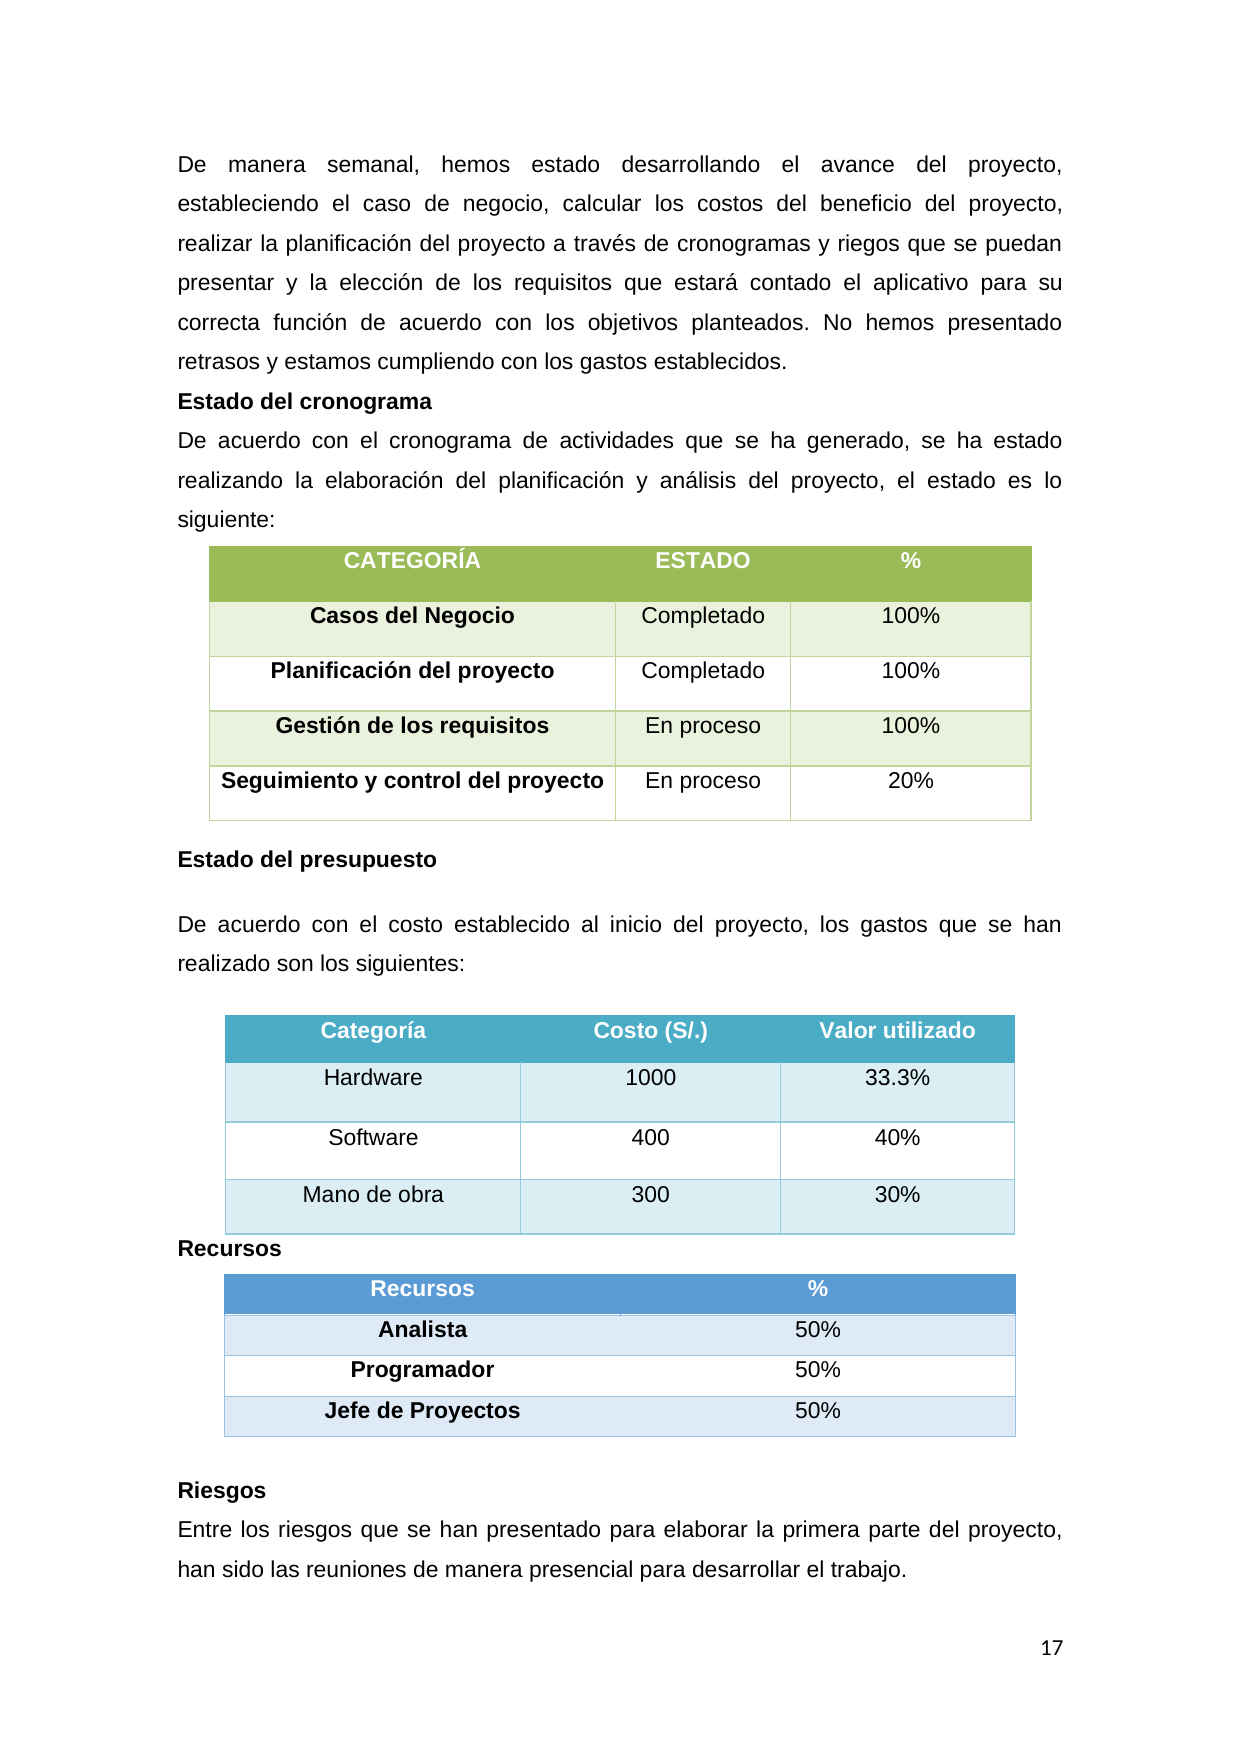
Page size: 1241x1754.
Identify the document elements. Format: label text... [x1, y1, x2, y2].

table_header Valor utilizado [780, 1016, 1014, 1062]
table_cell 100% [791, 712, 1030, 765]
table_cell Seguimiento y control del proyecto [210, 767, 615, 820]
table_cell 300 [521, 1180, 780, 1233]
table_cell Planificación del proyecto [210, 657, 615, 710]
table_cell 20% [791, 767, 1030, 820]
table_cell En proceso [616, 712, 790, 765]
table_header % [790, 547, 1030, 601]
table_header ESTADO [615, 547, 790, 601]
table_cell 400 [521, 1123, 780, 1179]
table_cell Gestión de los requisitos [210, 712, 615, 765]
table_cell En proceso [616, 767, 790, 820]
table_cell Programador [225, 1356, 620, 1396]
table_header Costo (S/.) [521, 1016, 780, 1062]
text Riesgos Entre los riesgos que se han presentado para elaborar la primera parte del proyecto, han sido las reuniones de manera presencial para desarrollar el trabajo. [177, 1477, 1063, 1582]
text De manera semanal, hemos estado desarrollando el avance del proyecto, estableciendo el caso de negocio, calcular los costos del beneficio del proyecto, realizar la planificación del proyecto a través de cronogramas y riegos que se puedan presentar y la elección de los requisitos que estará contado el aplicativo para su correcta función de acuerdo con los objetivos planteados. No hemos presentado retrasos y estamos cumpliendo con los gastos establecidos. [177, 151, 1063, 375]
table_header Recursos [225, 1275, 620, 1314]
table_cell Jefe de Proyectos [225, 1397, 620, 1436]
text Recursos [177, 1234, 1063, 1261]
table_header CATEGORÍA [210, 547, 615, 601]
text Estado del cronograma [177, 388, 1063, 414]
table_cell 50% [620, 1356, 1015, 1396]
table_cell 50% [620, 1397, 1015, 1436]
table_cell 30% [781, 1180, 1014, 1233]
table_cell 100% [791, 602, 1030, 656]
text Estado del presupuesto [177, 846, 1063, 873]
table_cell 1000 [521, 1063, 780, 1121]
text De acuerdo con el costo establecido al inicio del proyecto, los gastos que se han realizado son los siguientes: [177, 911, 1063, 977]
table_header Categoría [226, 1016, 521, 1062]
table_cell 33.3% [781, 1063, 1014, 1121]
table_cell 100% [791, 657, 1030, 710]
table_cell Software [226, 1123, 520, 1179]
table_cell Casos del Negocio [210, 602, 615, 656]
table_header % [621, 1275, 1015, 1314]
table_cell Hardware [226, 1063, 520, 1121]
table_cell Completado [616, 657, 790, 710]
table_cell Analista [225, 1316, 620, 1355]
text De acuerdo con el cronograma de actividades que se ha generado, se ha estado realizando la elaboración del planificación y análisis del proyecto, el estado es lo siguiente: [177, 427, 1063, 533]
table_cell Completado [616, 602, 790, 656]
table_cell Mano de obra [226, 1180, 520, 1233]
table_cell 50% [620, 1316, 1015, 1355]
table_cell 40% [781, 1123, 1014, 1179]
